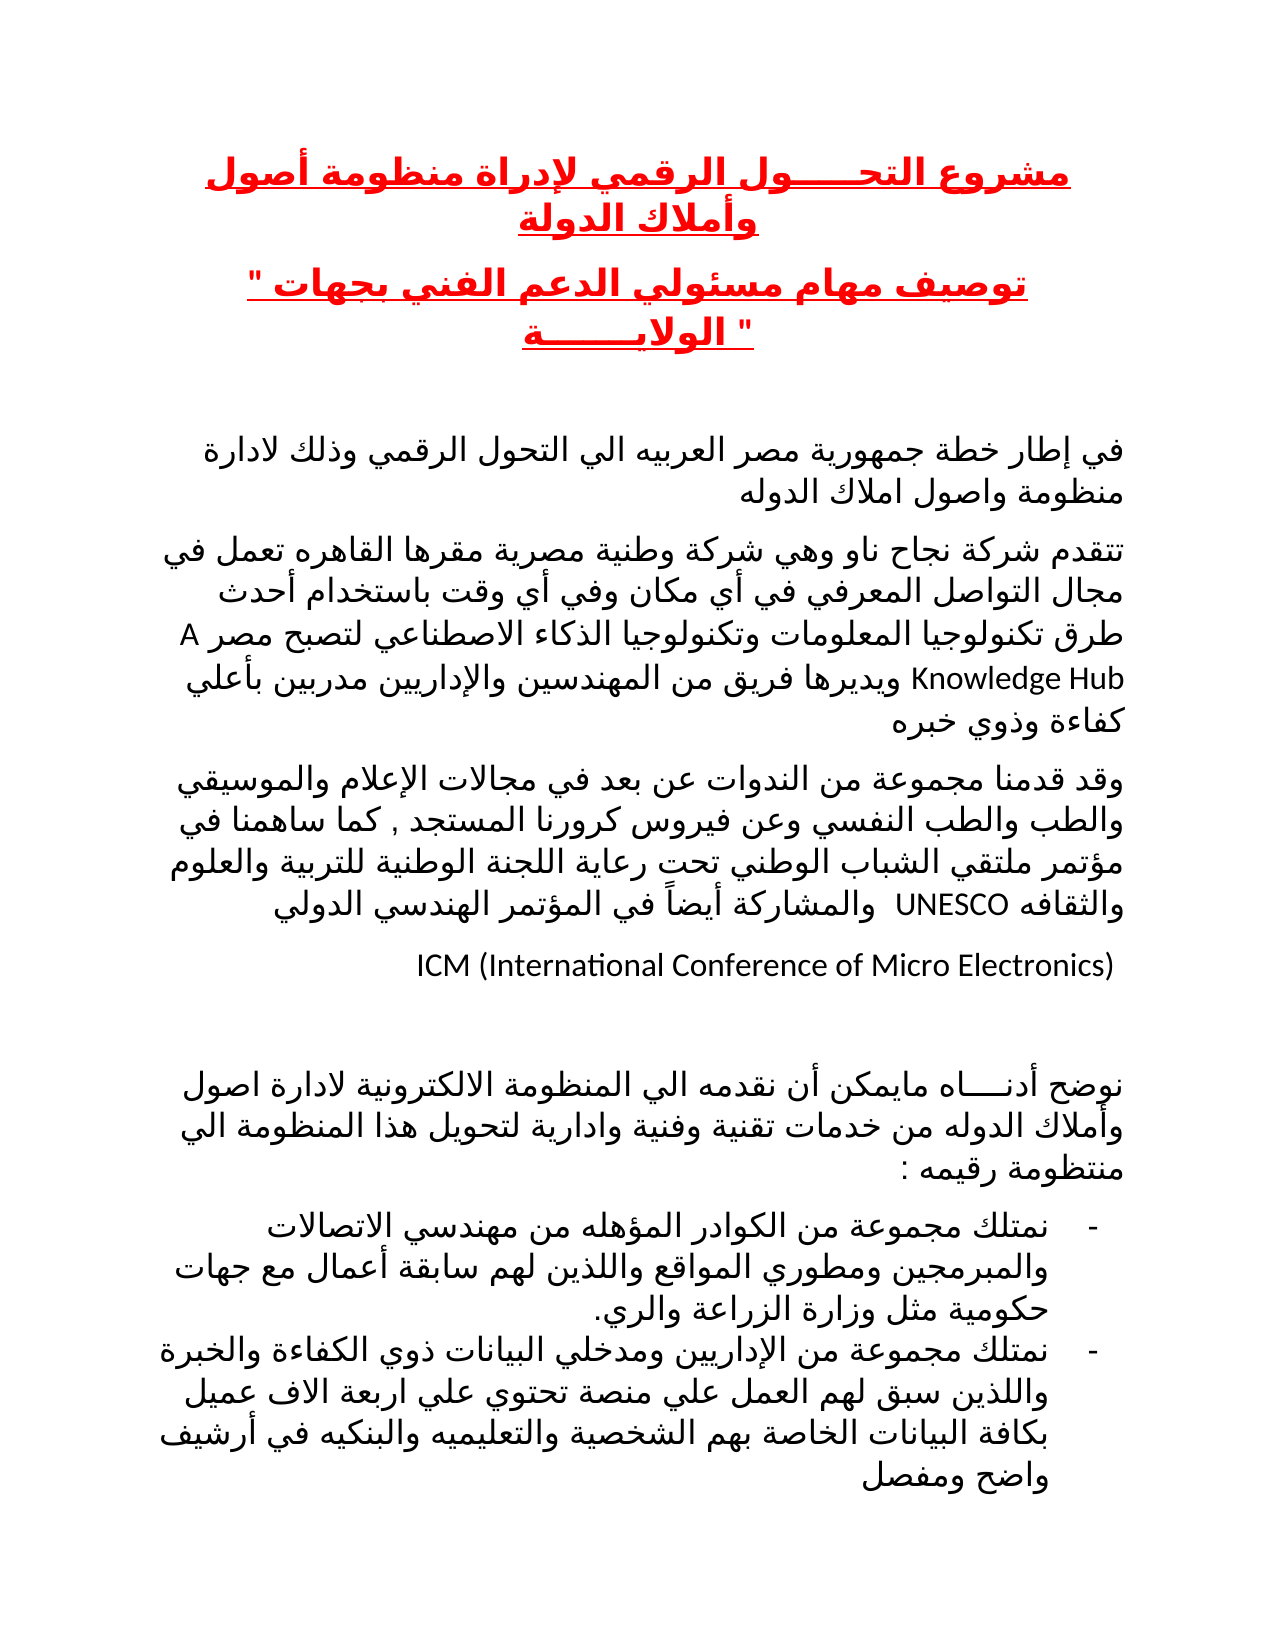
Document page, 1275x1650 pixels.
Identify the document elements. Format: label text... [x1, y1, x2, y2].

text " توصيف مهام مسئولي الدعم الفني بجهات الولايـــــــة " [150, 260, 1125, 355]
text وقد قدمنا مجموعة من الندوات عن بعد في مجالات الإعلام والموسيقي والطب والطب النفسي وعن فيروس كرورنا المستجد , كما ساهمنا في مؤتمر ملتقي الشباب الوطني تحت رعاية اللجنة الوطنية للتربية والعلوم والثقافه UNESCO والمشاركة أيضاً في المؤتمر الهندسي الدولي [150, 759, 1125, 924]
text مشروع التحـــــول الرقمي لإدراة منظومة أصول وأملاك الدولة [150, 150, 1125, 240]
text نوضح أدنــــاه مايمكن أن نقدمه الي المنظومة الالكترونية لادارة اصول وأملاك الدوله من خدمات تقنية وفنية وادارية لتحويل هذا المنظومة الي منتظومة رقيمه : [150, 1065, 1125, 1186]
text في إطار خطة جمهورية مصر العربيه الي التحول الرقمي وذلك لادارة منظومة واصول املاك الدوله [150, 431, 1125, 510]
text تتقدم شركة نجاح ناو وهي شركة وطنية مصرية مقرها القاهره تعمل في مجال التواصل المعرفي في أي مكان وفي أي وقت باستخدام أحدث طرق تكنولوجيا المعلومات وتكنولوجيا الذكاء الاصطناعي لتصبح مصر A Knowledge Hub ويديرها فريق من المهندسين والإداريين مدربين بأعلي كفاءة وذوي خبره [150, 530, 1125, 739]
list نمتلك مجموعة من الكوادر المؤهله من مهندسي الاتصالات والمبرمجين ومطوري المواقع واللذين لهم سابقة أعمال مع جهات حكومية مثل وزارة الزراعة والري. [150, 1206, 1087, 1327]
text ICM (International Conference of Micro Electronics) [150, 944, 1125, 984]
list نمتلك مجموعة من الإداريين ومدخلي البيانات ذوي الكفاءة والخبرة واللذين سبق لهم العمل علي منصة تحتوي علي اربعة الاف عميل بكافة البيانات الخاصة بهم الشخصية والتعليميه والبنكيه في أرشيف واضح ومفصل [150, 1331, 1087, 1493]
